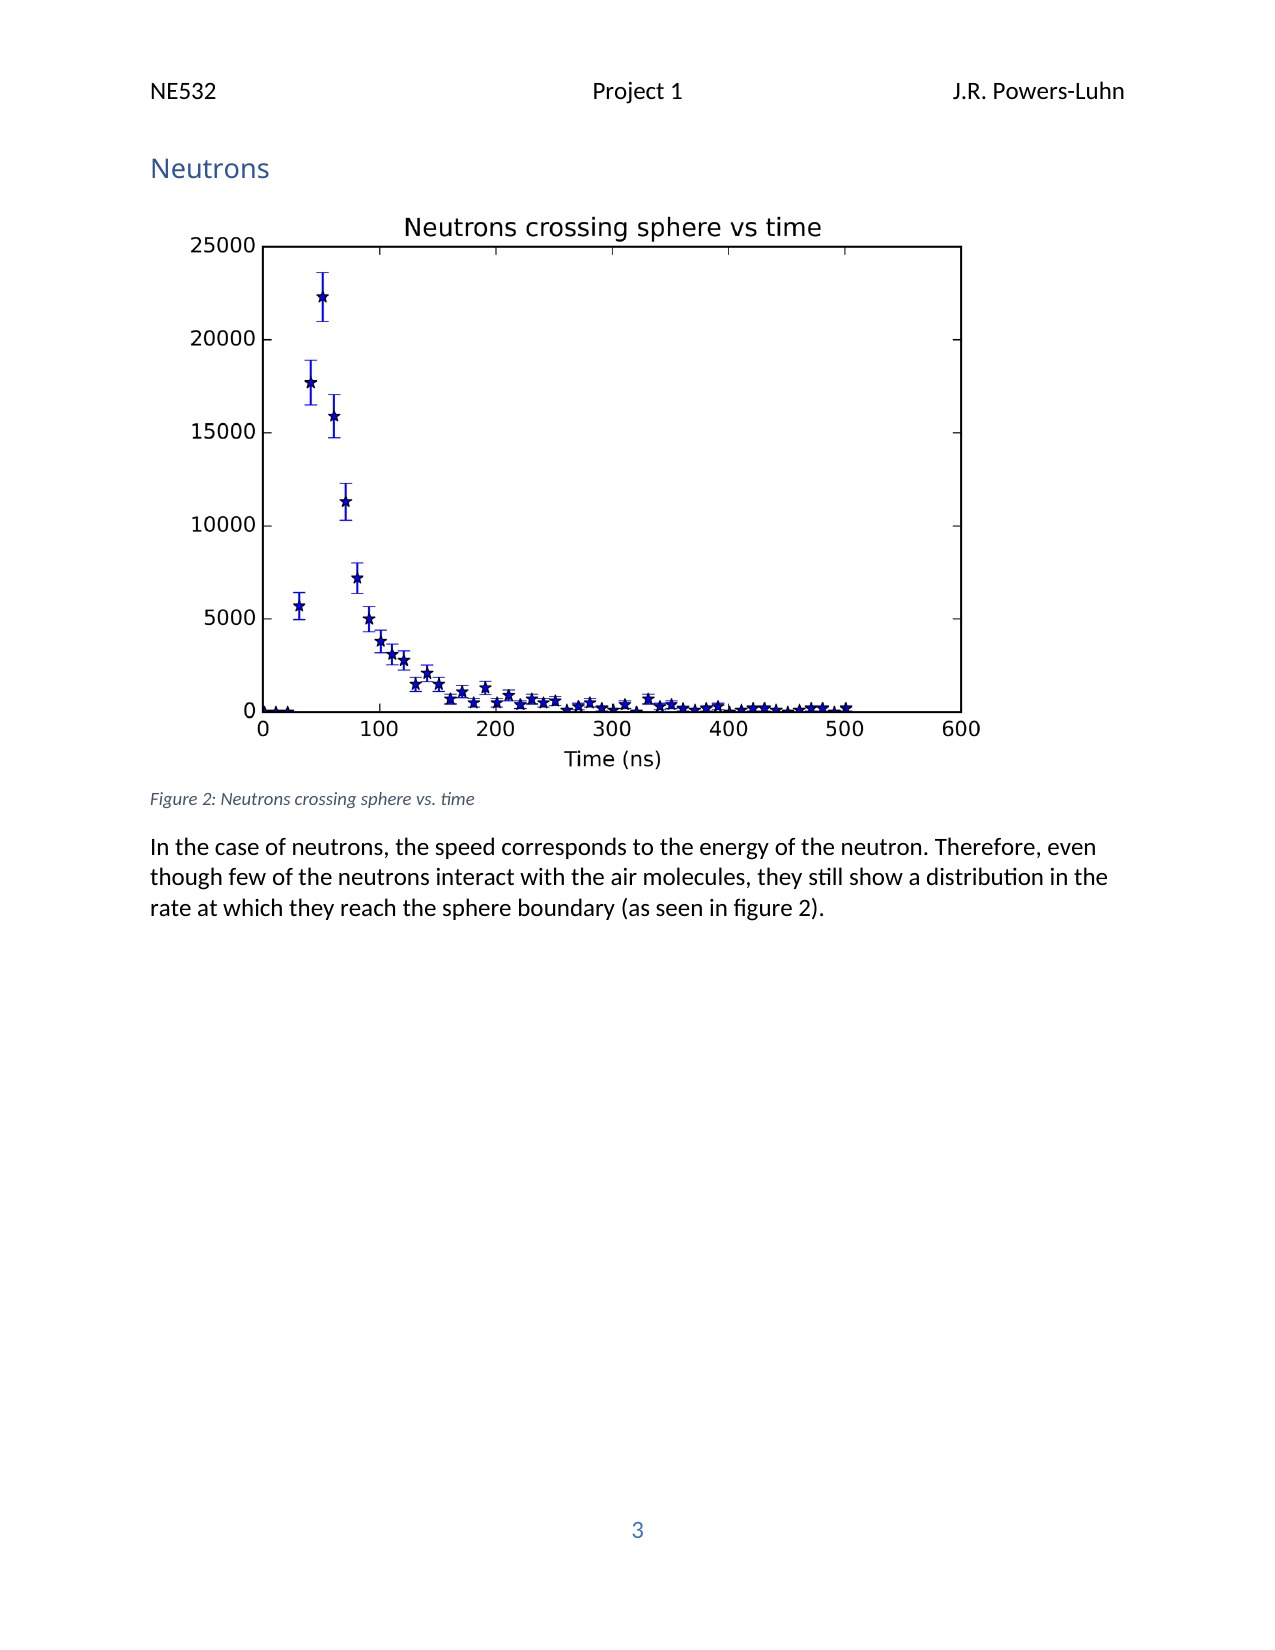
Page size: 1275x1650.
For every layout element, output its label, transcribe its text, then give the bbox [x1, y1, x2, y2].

text In the case of neutrons, the speed corresponds to the energy of the neutron. Therefore, even though few of the neutrons interact with the air molecules, they still show a distribution in the rate at which they reach the sphere boundary (as seen in figure 2). [150, 831, 1125, 922]
subtitle Neutrons [150, 150, 1125, 187]
picture [150, 186, 1050, 787]
